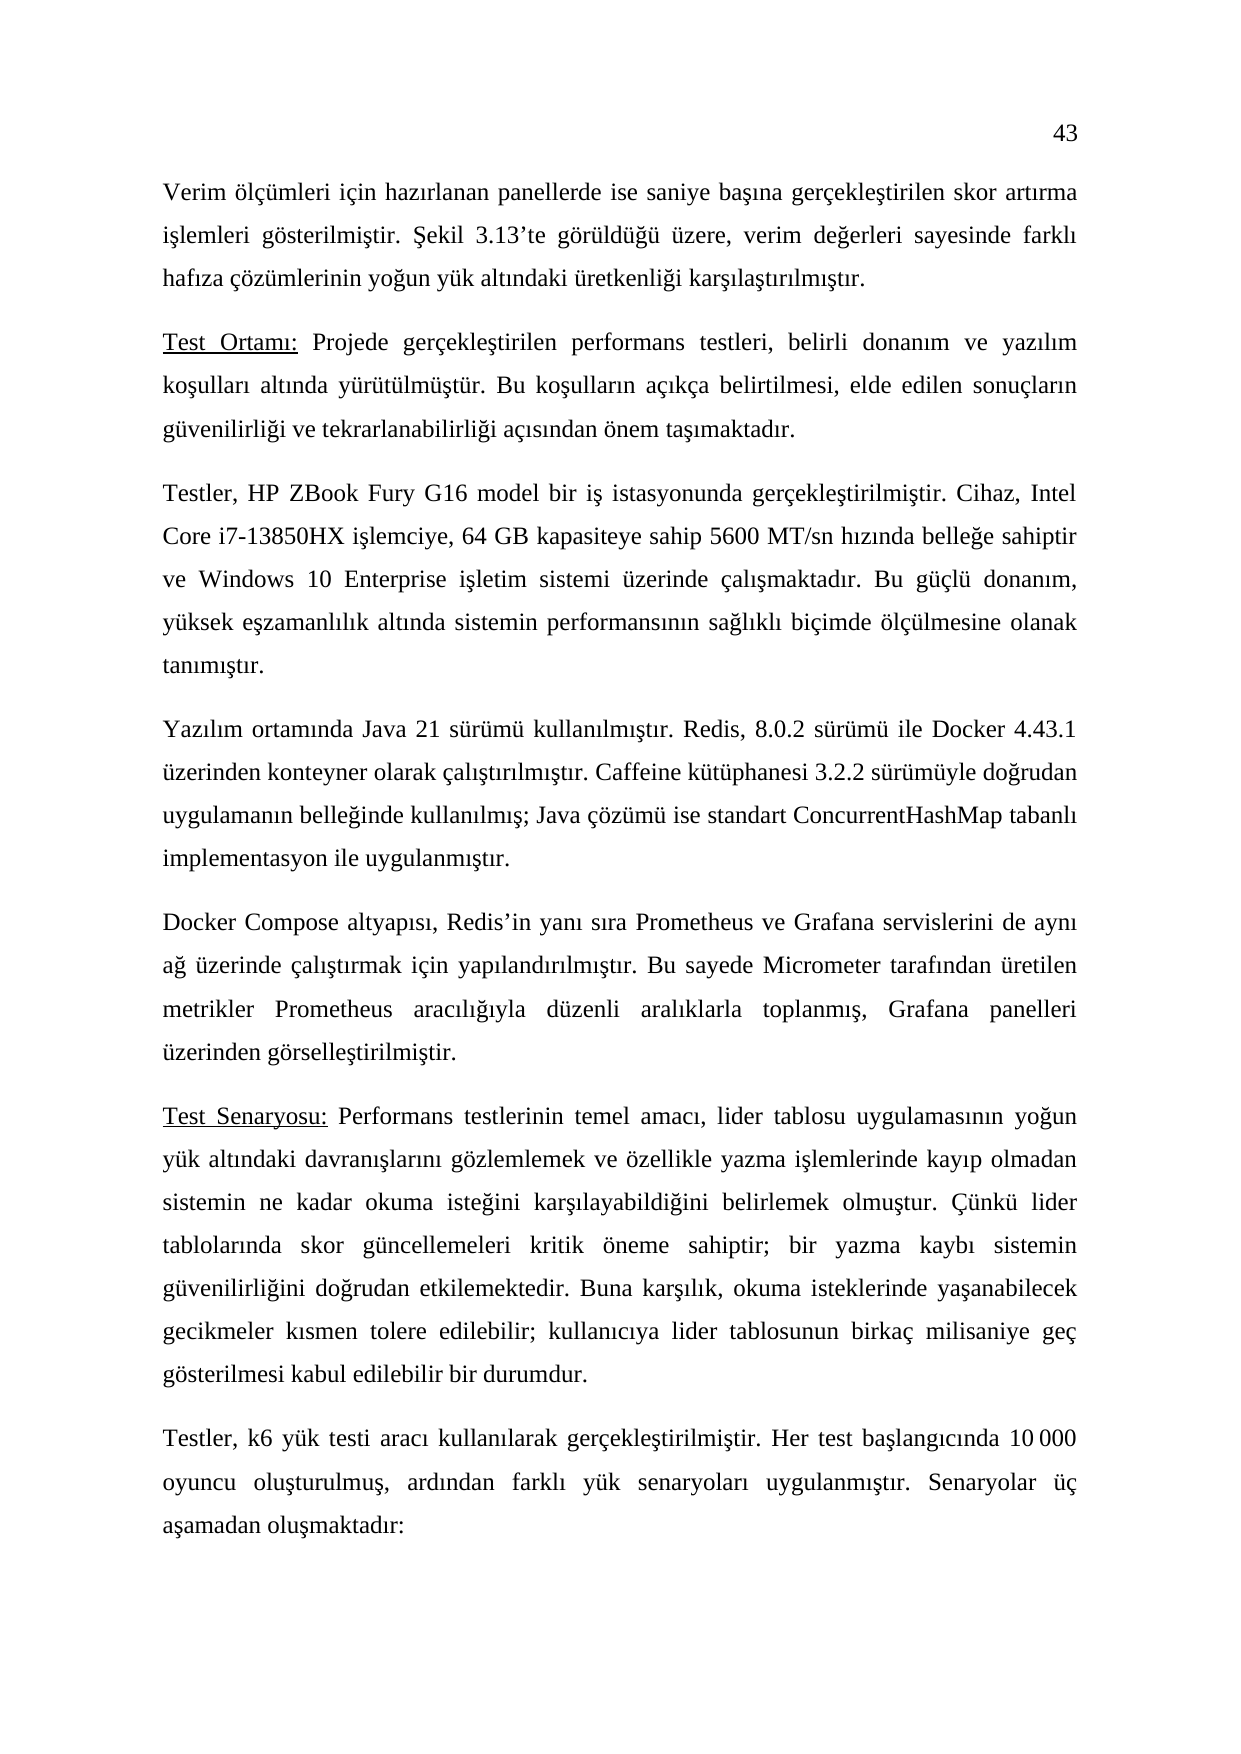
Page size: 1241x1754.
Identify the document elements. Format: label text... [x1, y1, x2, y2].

text Testler, HP ZBook Fury G16 model bir iş istasyonunda gerçekleştirilmiştir. Cihaz, Intel Core i7‑13850HX işlemciye, 64 GB kapasiteye sahip 5600 MT/sn hızında belleğe sahiptir ve Windows 10 Enterprise işletim sistemi üzerinde çalışmaktadır. Bu güçlü donanım, yüksek eşzamanlılık altında sistemin performansının sağlıklı biçimde ölçülmesine olanak tanımıştır. [162, 478, 1078, 679]
text Yazılım ortamında Java 21 sürümü kullanılmıştır. Redis, 8.0.2 sürümü ile Docker 4.43.1 üzerinden konteyner olarak çalıştırılmıştır. Caffeine kütüphanesi 3.2.2 sürümüyle doğrudan uygulamanın belleğinde kullanılmış; Java çözümü ise standart ConcurrentHashMap tabanlı implementasyon ile uygulanmıştır. [162, 714, 1078, 872]
text Testler, k6 yük testi aracı kullanılarak gerçekleştirilmiştir. Her test başlangıcında 10 000 oyuncu oluşturulmuş, ardından farklı yük senaryoları uygulanmıştır. Senaryolar üç aşamadan oluşmaktadır: [162, 1423, 1078, 1538]
text Test Ortamı: Projede gerçekleştirilen performans testleri, belirli donanım ve yazılım koşulları altında yürütülmüştür. Bu koşulların açıkça belirtilmesi, elde edilen sonuçların güvenilirliği ve tekrarlanabilirliği açısından önem taşımaktadır. [162, 327, 1078, 442]
text Test Senaryosu: Performans testlerinin temel amacı, lider tablosu uygulamasının yoğun yük altındaki davranışlarını gözlemlemek ve özellikle yazma işlemlerinde kayıp olmadan sistemin ne kadar okuma isteğini karşılayabildiğini belirlemek olmuştur. Çünkü lider tablolarında skor güncellemeleri kritik öneme sahiptir; bir yazma kaybı sistemin güvenilirliğini doğrudan etkilemektedir. Buna karşılık, okuma isteklerinde yaşanabilecek gecikmeler kısmen tolere edilebilir; kullanıcıya lider tablosunun birkaç milisaniye geç gösterilmesi kabul edilebilir bir durumdur. [162, 1101, 1078, 1388]
text Verim ölçümleri için hazırlanan panellerde ise saniye başına gerçekleştirilen skor artırma işlemleri gösterilmiştir. Şekil 3.13’te görüldüğü üzere, verim değerleri sayesinde farklı hafıza çözümlerinin yoğun yük altındaki üretkenliği karşılaştırılmıştır. [162, 177, 1078, 292]
text Docker Compose altyapısı, Redis’in yanı sıra Prometheus ve Grafana servislerini de aynı ağ üzerinde çalıştırmak için yapılandırılmıştır. Bu sayede Micrometer tarafından üretilen metrikler Prometheus aracılığıyla düzenli aralıklarla toplanmış, Grafana panelleri üzerinden görselleştirilmiştir. [162, 907, 1078, 1066]
